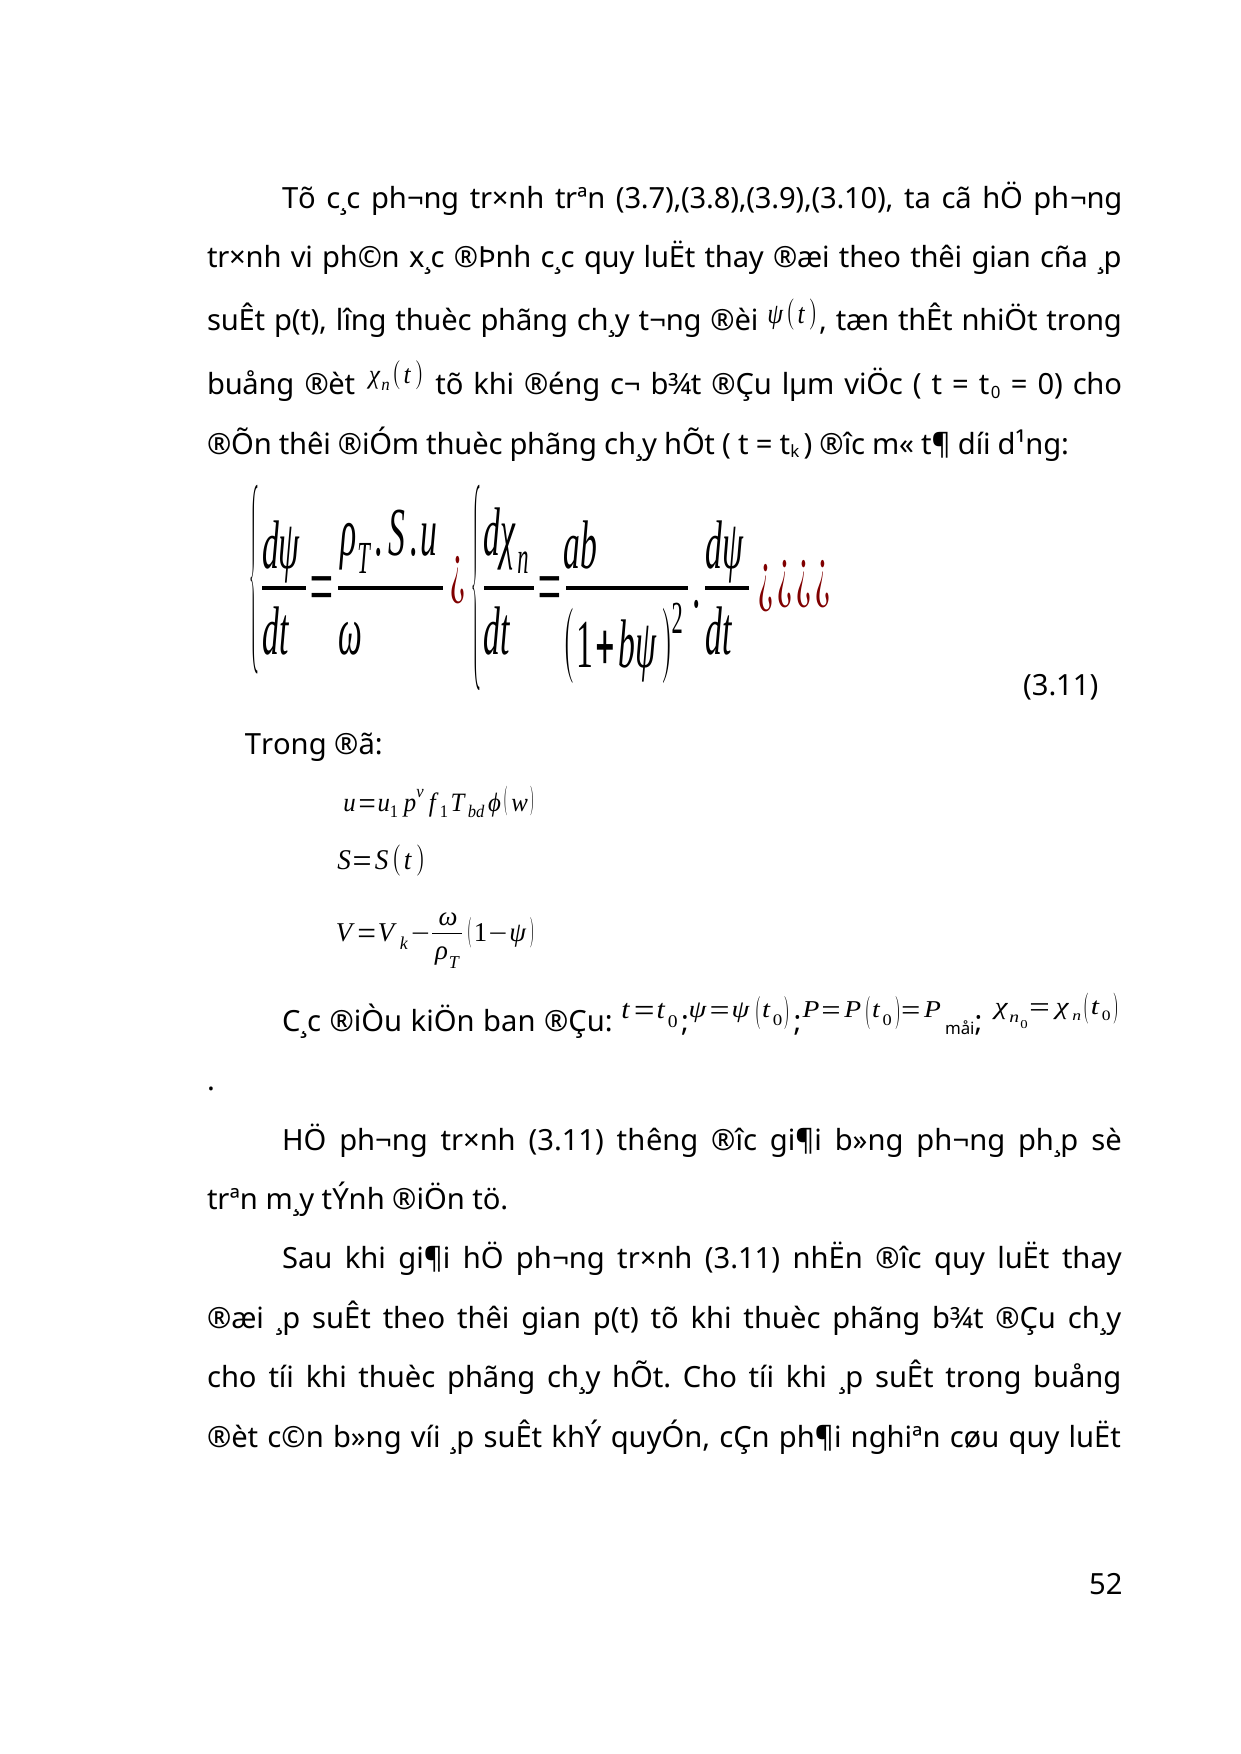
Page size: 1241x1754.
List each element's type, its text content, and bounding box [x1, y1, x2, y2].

text Trong ®ã: [207, 723, 1122, 763]
text (3.11) [207, 483, 1122, 704]
text Tõ c¸c ph­¬ng tr×nh trªn (3.7),(3.8),(3.9),(3.10), ta cã hÖ ph­¬ng tr×nh vi ph©n x¸c ®Þnh c¸c quy luËt thay ®æi theo thêi gian cña ¸p suÊt p(t), l­îng thuèc phãng ch¸y t­¬ng ®èi , tæn thÊt nhiÖt trong buång ®èt tõ khi ®éng c¬ b¾t ®Çu lµm viÖc ( t = t0 = 0) cho ®Õn thêi ®iÓm thuèc phãng ch¸y hÕt ( t = tk ) ®­îc m« t¶ d­íi d¹ng: [207, 177, 1122, 463]
text C¸c ®iÒu kiÖn ban ®Çu: ;;måi; . [207, 992, 1122, 1099]
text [207, 1238, 1122, 1456]
text HÖ ph­¬ng tr×nh (3.11) th­êng ®­îc gi¶i b»ng ph­¬ng ph¸p sè trªn m¸y tÝnh ®iÖn tö. [207, 1119, 1122, 1218]
